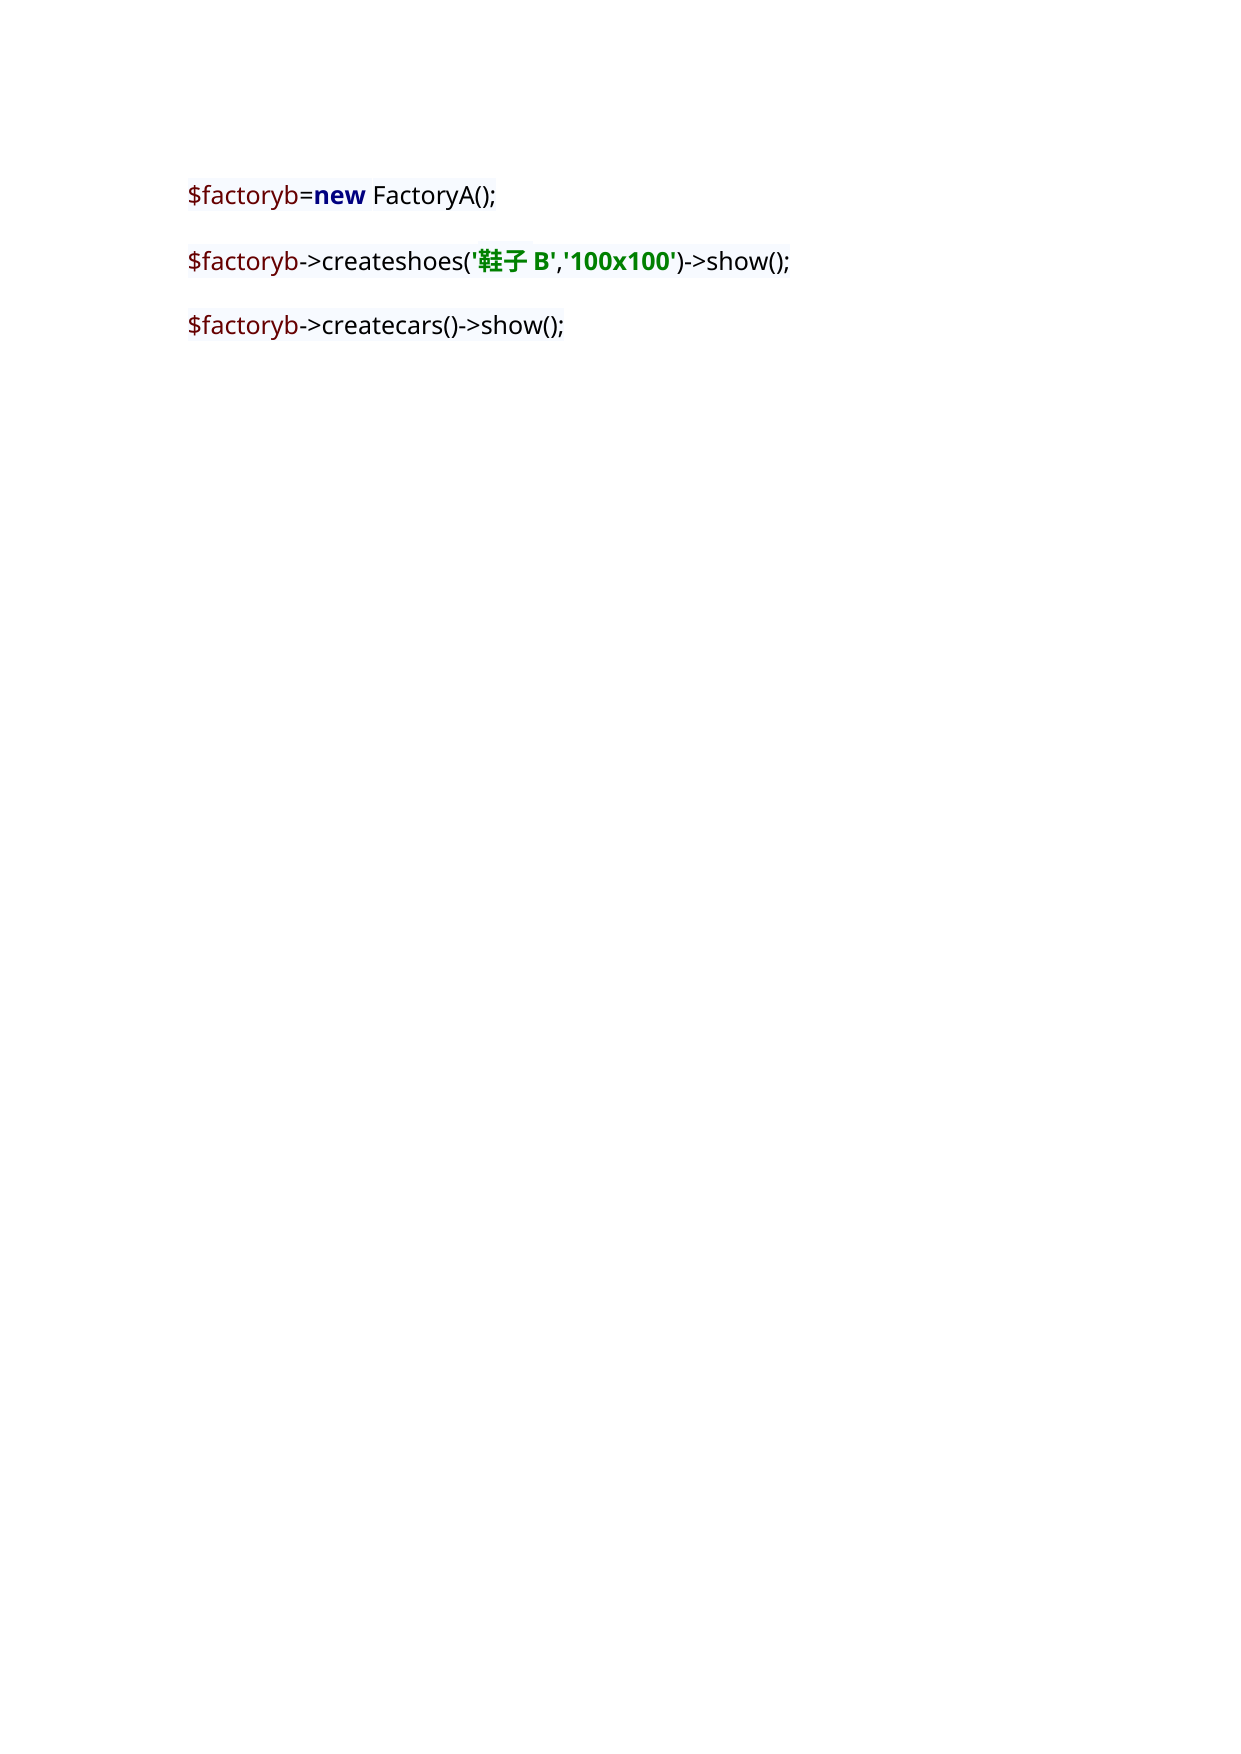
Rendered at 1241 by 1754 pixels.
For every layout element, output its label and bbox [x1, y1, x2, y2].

text [187, 162, 1053, 487]
